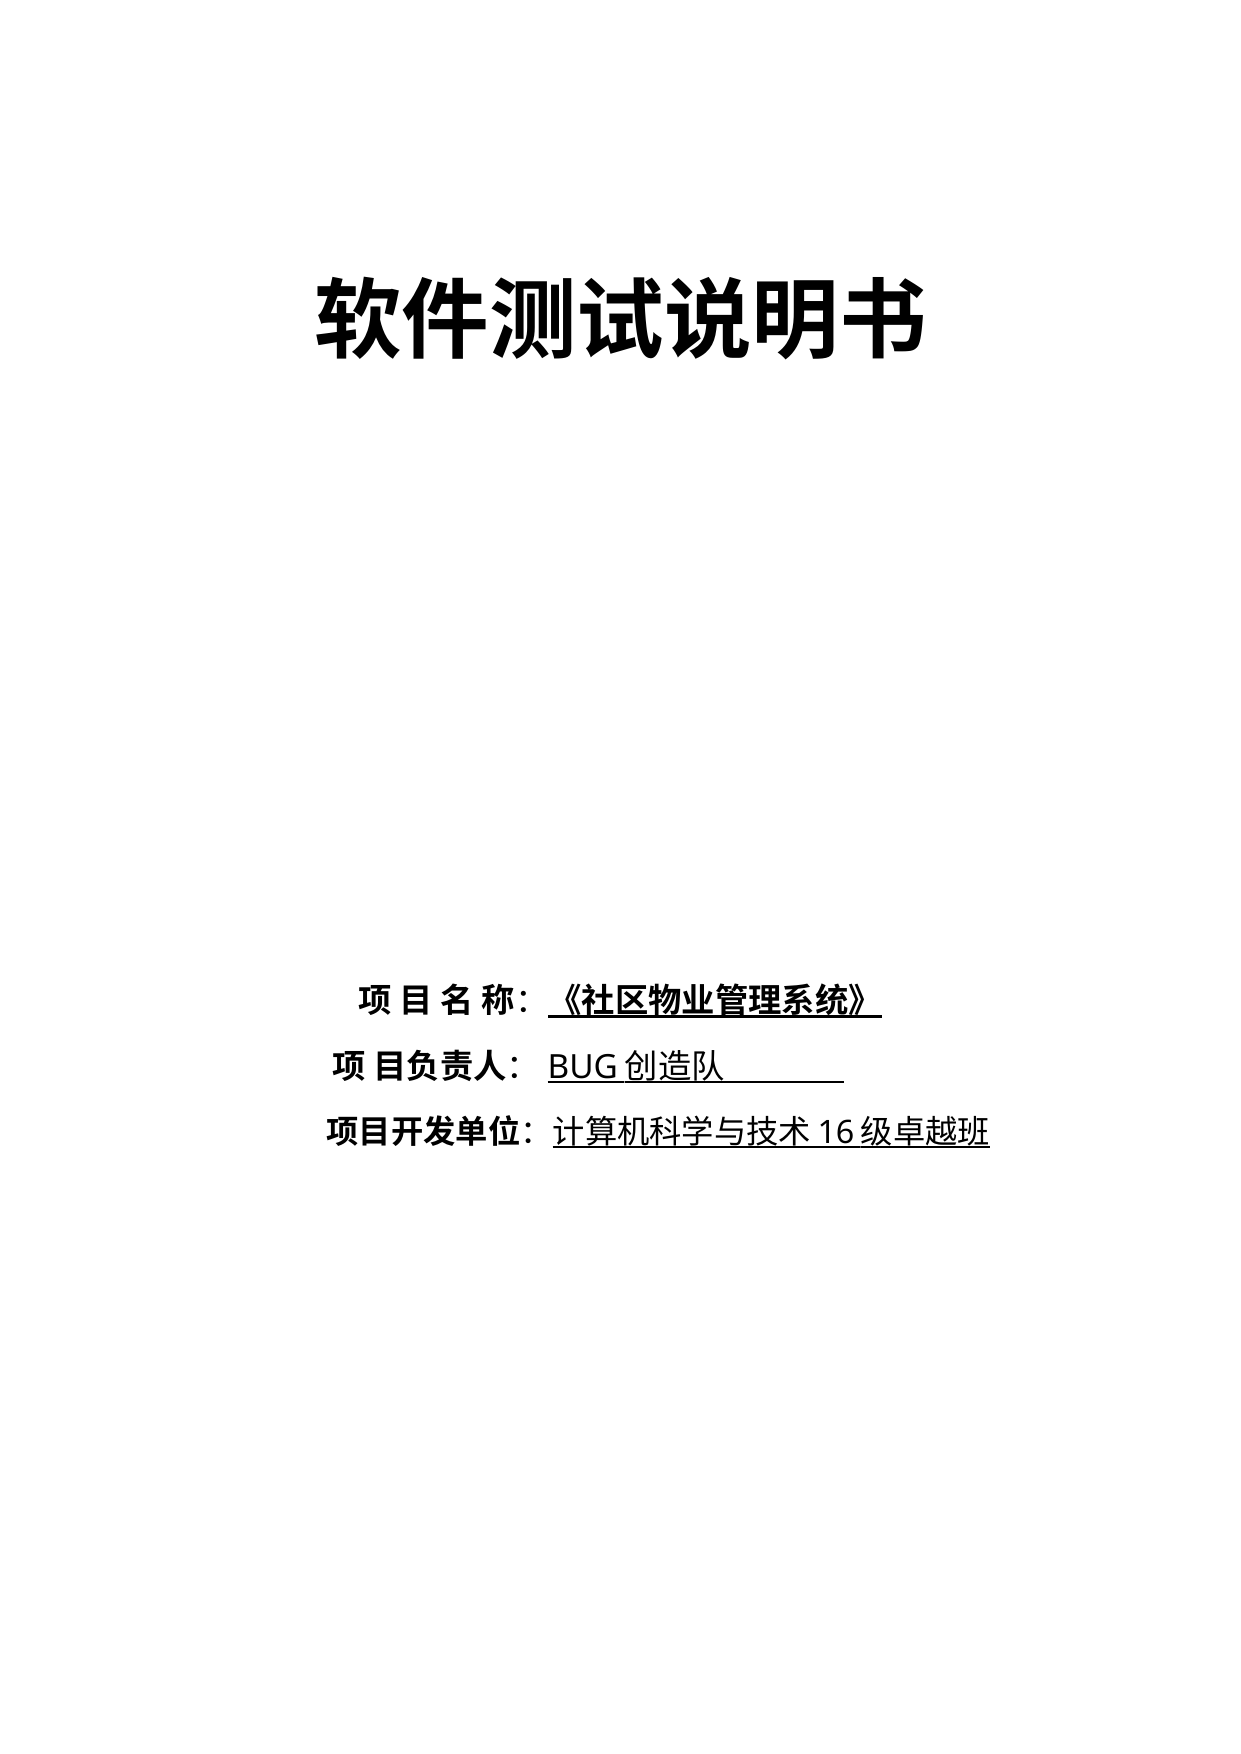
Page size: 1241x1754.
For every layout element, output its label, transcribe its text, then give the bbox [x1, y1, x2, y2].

text 软件测试说明书 [150, 249, 1090, 376]
text 项 目负责人： BUG创造队 [150, 1048, 1090, 1086]
text 项 目 名 称：《社区物业管理系统》 [150, 982, 1090, 1021]
text 项目开发单位：计算机科学与技术16级卓越班 [150, 1114, 1090, 1151]
